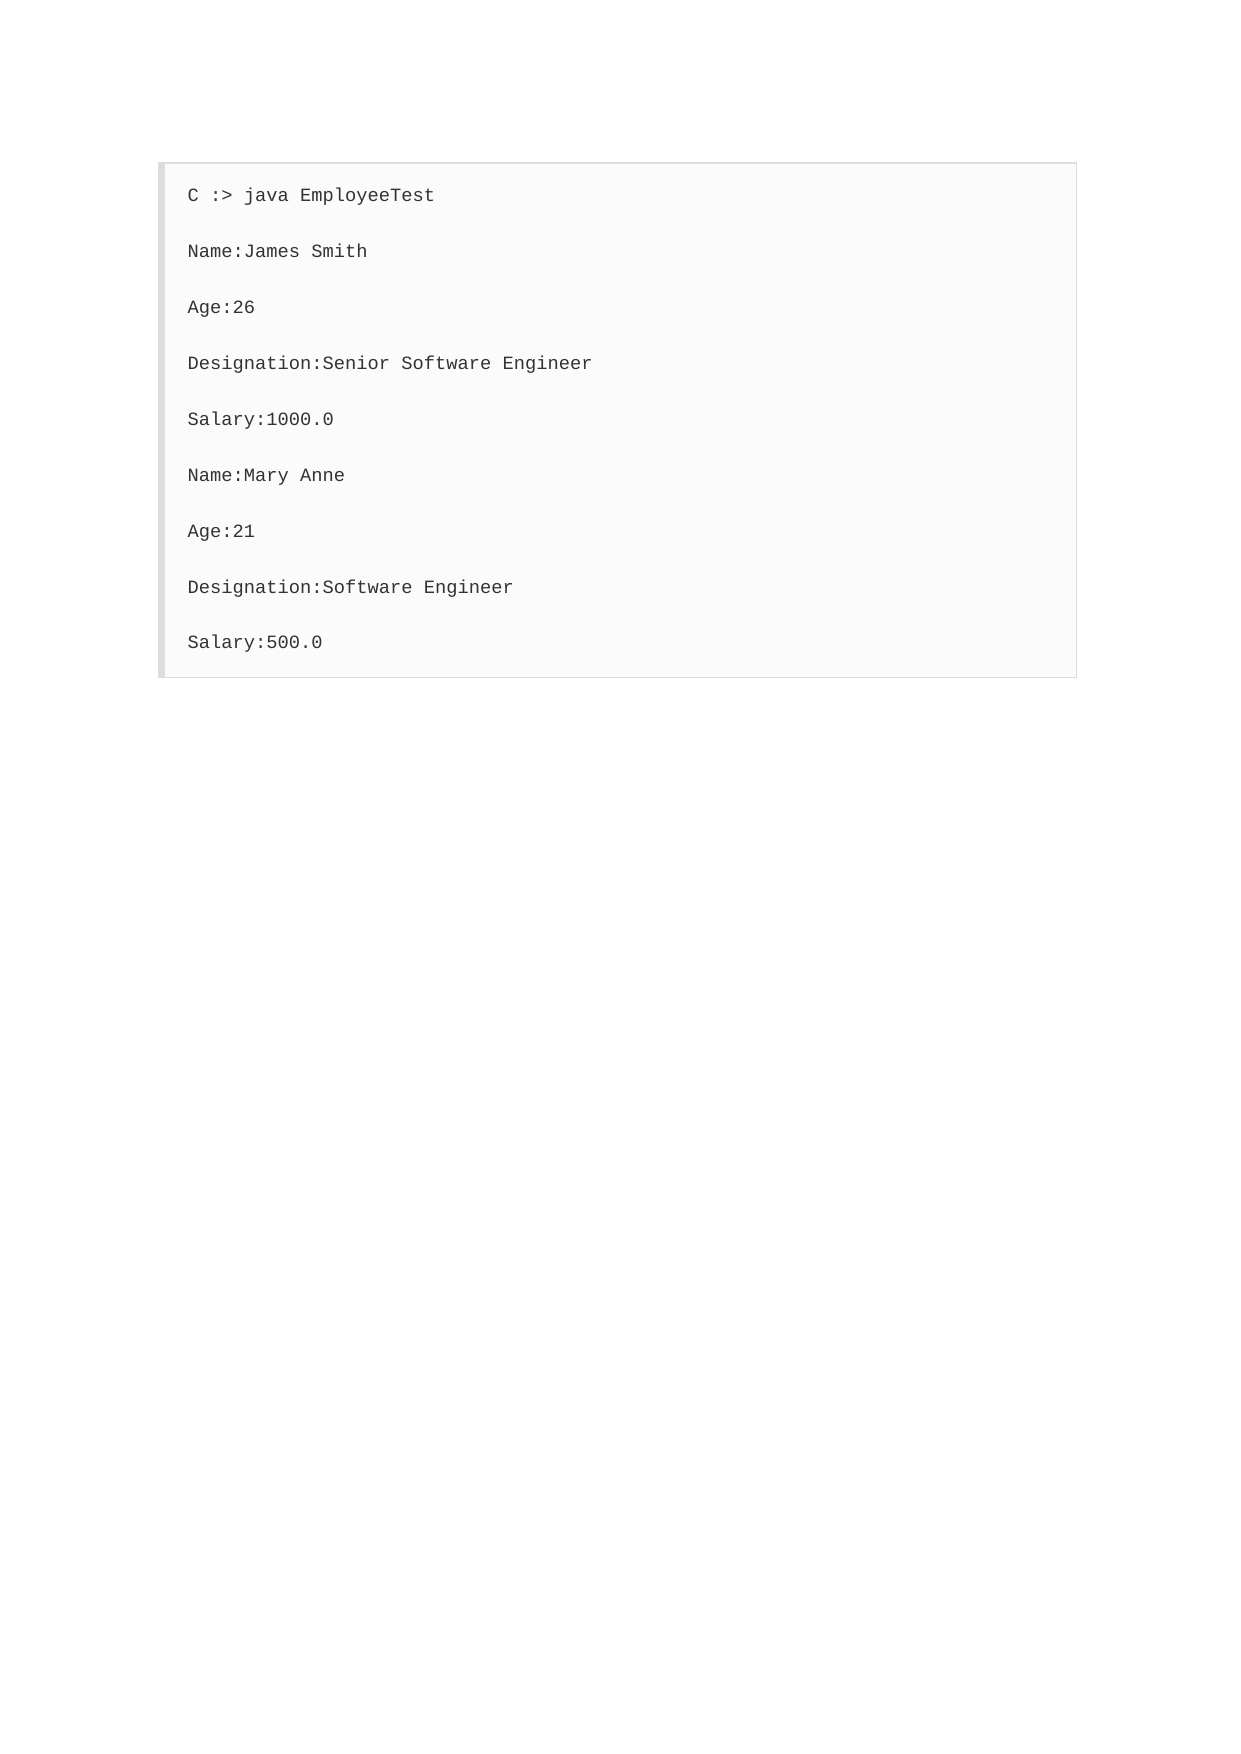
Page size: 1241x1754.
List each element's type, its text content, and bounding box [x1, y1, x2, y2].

text Salary:500.0 [165, 609, 1076, 677]
text C :> java EmployeeTest [165, 164, 1076, 213]
text Name:James Smith [165, 218, 1076, 269]
text Designation:Senior Software Engineer [165, 330, 1076, 381]
text Age:26 [165, 274, 1076, 324]
text Designation:Software Engineer [165, 553, 1076, 604]
text Name:Mary Anne [165, 442, 1076, 492]
text Salary:1000.0 [165, 386, 1076, 436]
text Age:21 [165, 498, 1076, 548]
